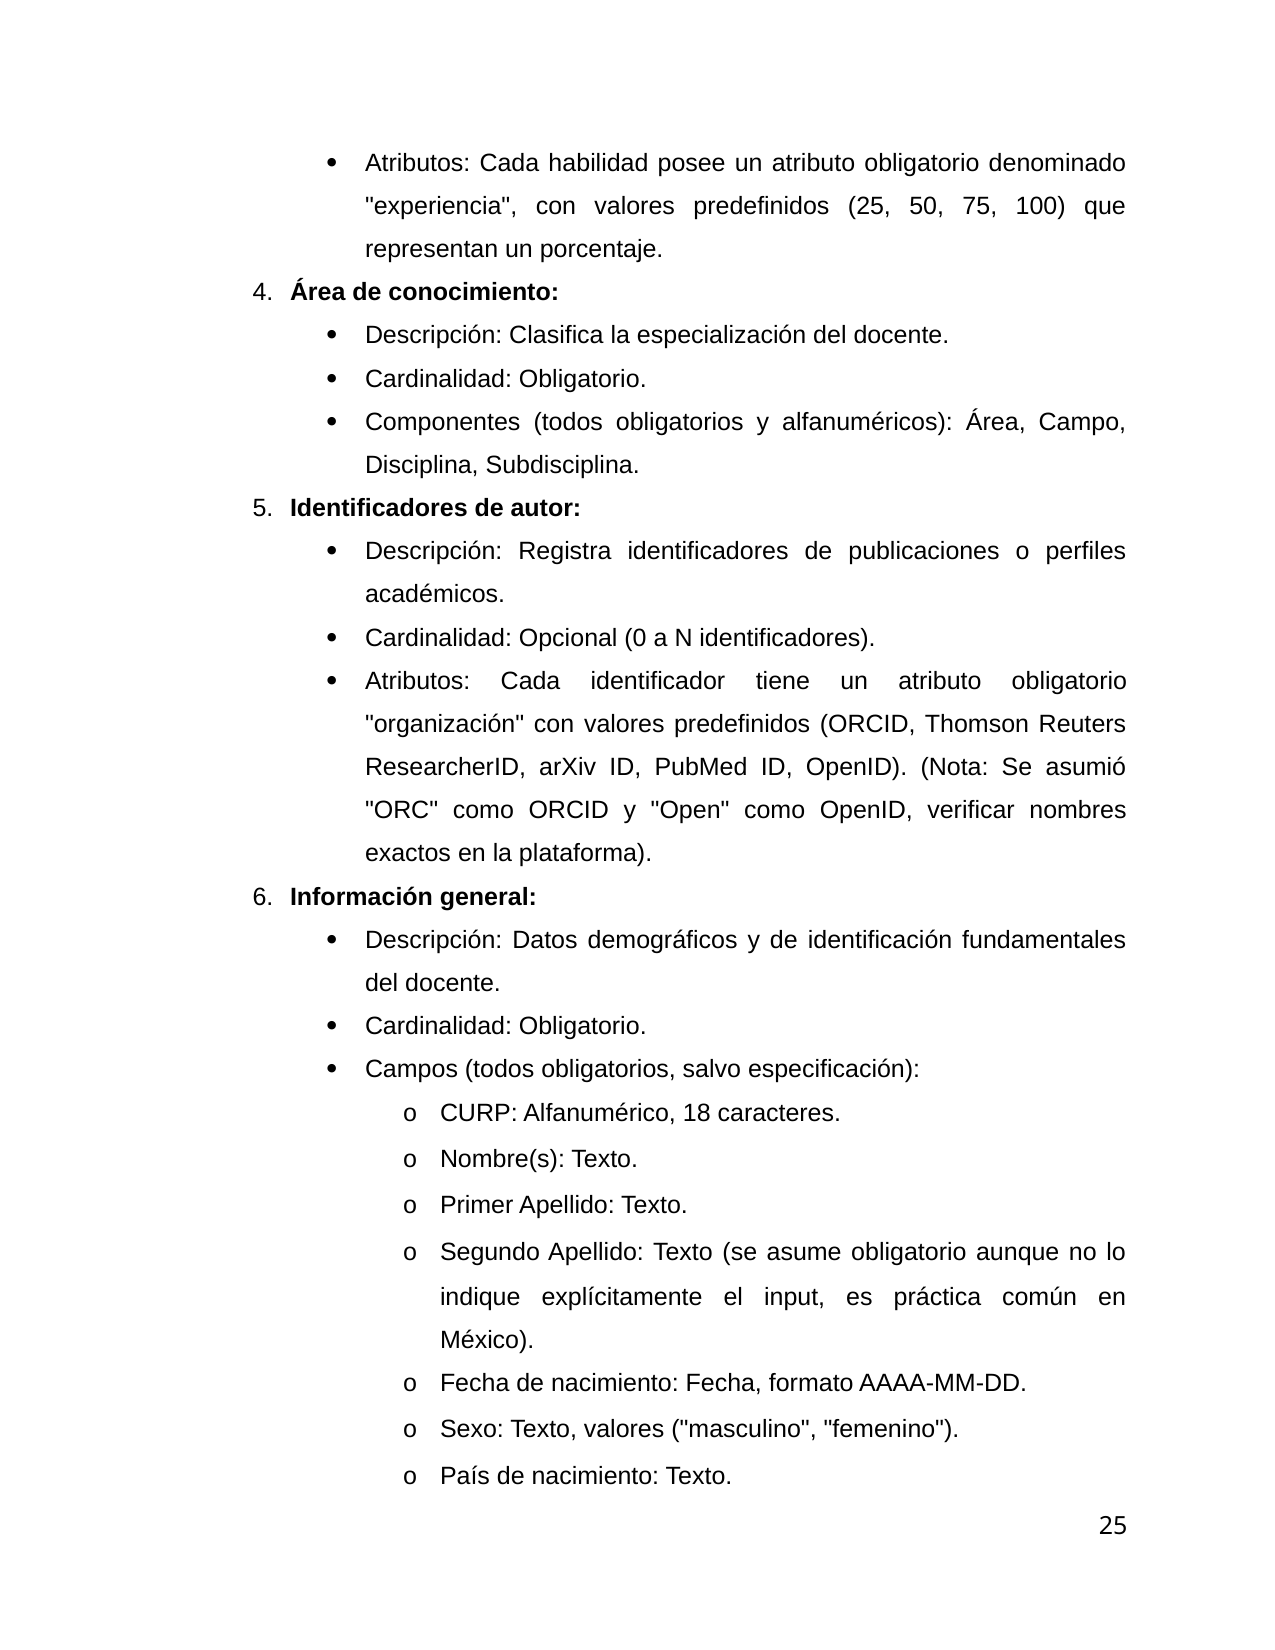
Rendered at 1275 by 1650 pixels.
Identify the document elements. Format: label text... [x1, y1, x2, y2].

list Identificadores de autor: [252, 493, 1127, 522]
list Descripción: Clasifica la especialización del docente. [327, 320, 1127, 349]
list Segundo Apellido: Texto (se asume obligatorio aunque no lo indique explícitamente el input, es práctica común en México). [402, 1237, 1127, 1354]
list Fecha de nacimiento: Fecha, formato AAAA-MM-DD. [402, 1368, 1127, 1399]
list Información general: [252, 882, 1127, 910]
list Descripción: Registra identificadores de publicaciones o perfiles académicos. [327, 536, 1127, 608]
list Campos (todos obligatorios, salvo especificación): [327, 1054, 1127, 1083]
list Primer Apellido: Texto. [402, 1190, 1127, 1221]
list Descripción: Datos demográficos y de identificación fundamentales del docente. [327, 925, 1127, 997]
list Cardinalidad: Obligatorio. [327, 363, 1127, 392]
list Cardinalidad: Obligatorio. [327, 1011, 1127, 1040]
list Componentes (todos obligatorios y alfanuméricos): Área, Campo, Disciplina, Subdisciplina. [327, 407, 1127, 479]
list Sexo: Texto, valores ("masculino", "femenino"). [402, 1414, 1127, 1445]
list Atributos: Cada identificador tiene un atributo obligatorio "organización" con valores predefinidos (ORCID, Thomson Reuters ResearcherID, arXiv ID, PubMed ID, OpenID). (Nota: Se asumió "ORC" como ORCID y "Open" como OpenID, verificar nombres exactos en la plataforma). [327, 666, 1127, 867]
list Nombre(s): Texto. [402, 1144, 1127, 1175]
list Atributos: Cada habilidad posee un atributo obligatorio denominado "experiencia", con valores predefinidos (25, 50, 75, 100) que representan un porcentaje. [327, 148, 1127, 263]
list País de nacimiento: Texto. [402, 1461, 1127, 1492]
list CURP: Alfanumérico, 18 caracteres. [402, 1097, 1127, 1128]
list Cardinalidad: Opcional (0 a N identificadores). [327, 623, 1127, 651]
list Área de conocimiento: [252, 277, 1127, 306]
